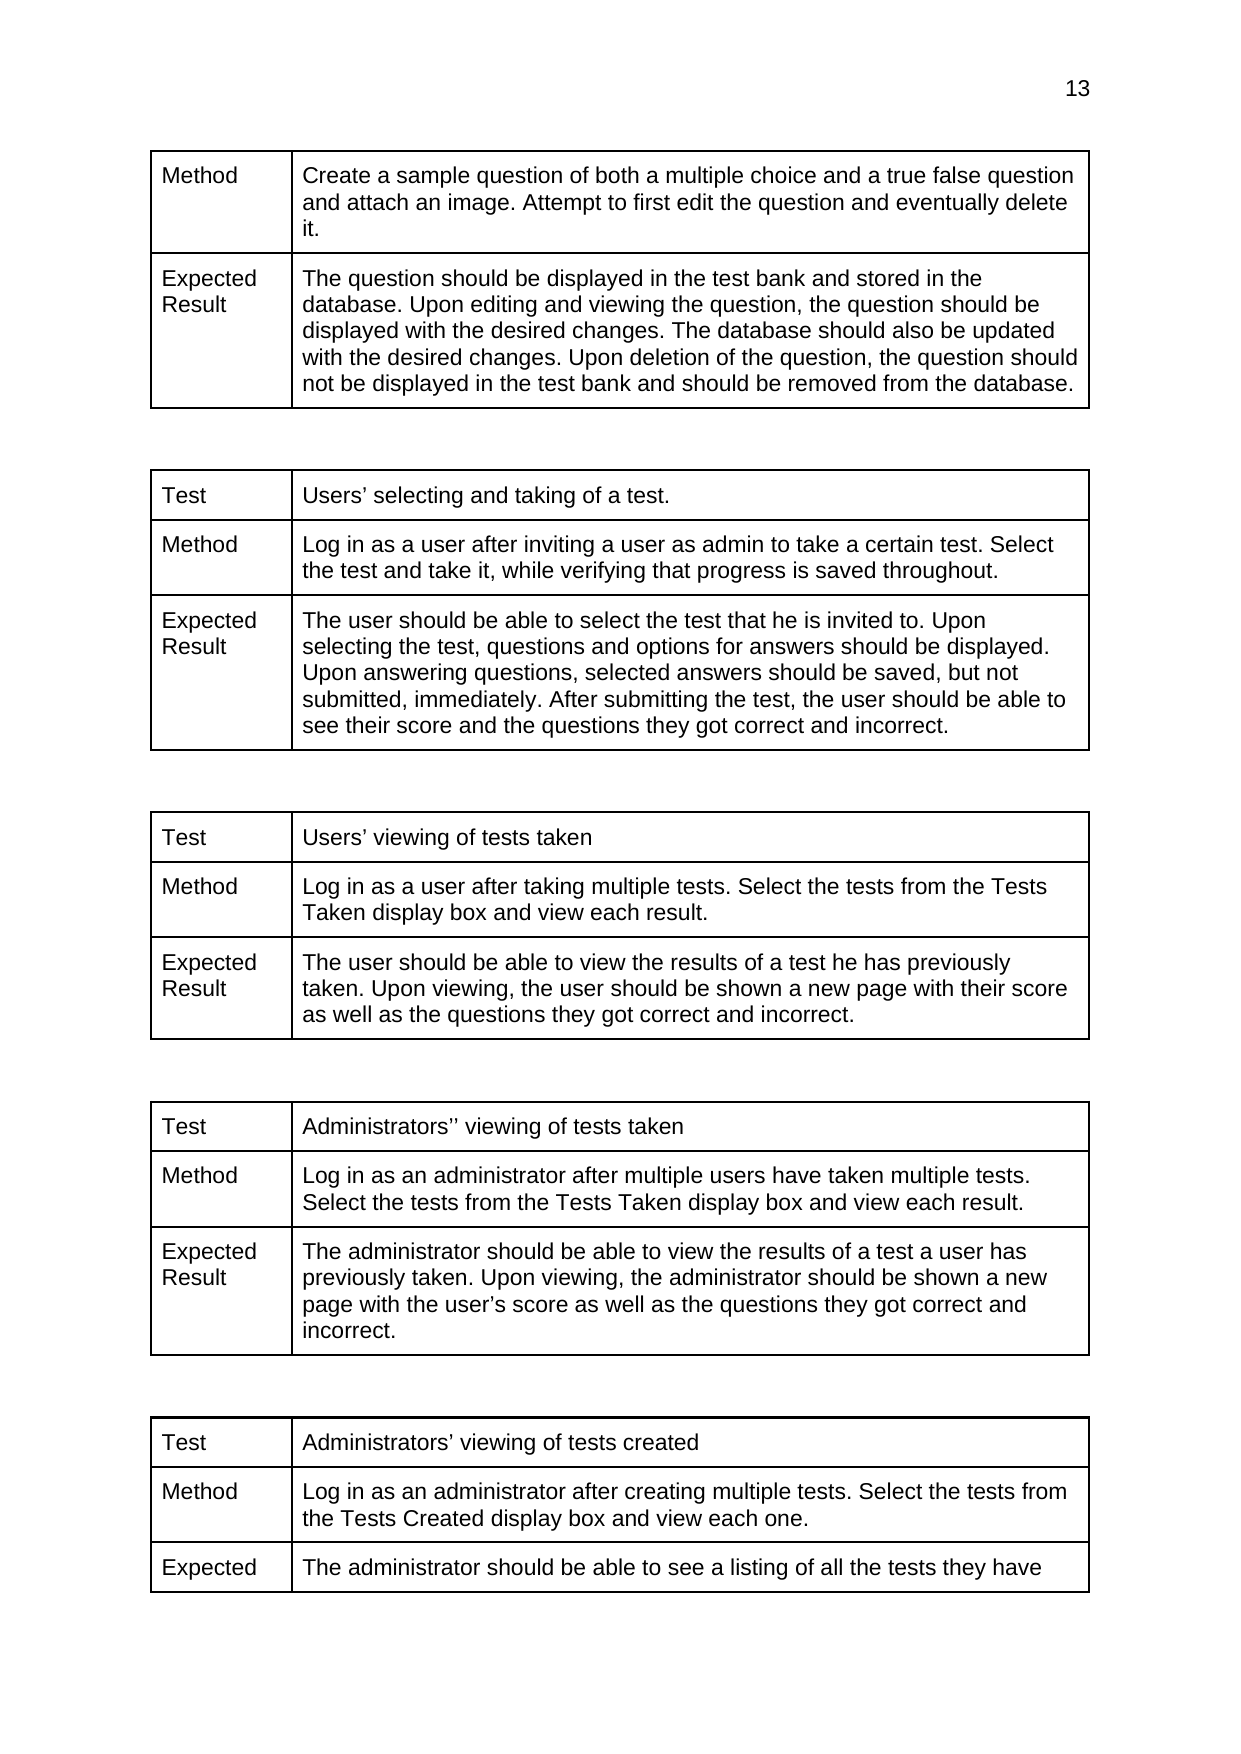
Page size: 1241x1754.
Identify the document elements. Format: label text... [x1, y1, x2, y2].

table_header Test [152, 1419, 291, 1466]
table_cell Log in as a user after taking multiple tests. Select the tests from the Tests Taken display box and view each result. [293, 863, 1088, 936]
table_cell Method [152, 863, 291, 936]
table_cell Method [152, 1468, 291, 1541]
table_header Test [152, 471, 291, 518]
table_header Test [152, 1103, 291, 1150]
table_cell The user should be able to select the test that he is invited to. Upon selecting the test, questions and options for answers should be displayed. Upon answering questions, selected answers should be saved, but not submitted, immediately. After submitting the test, the user should be able to see their score and the questions they got correct and incorrect. [293, 596, 1088, 749]
table_header Administrators’ viewing of tests created [293, 1419, 1088, 1466]
table_cell The administrator should be able to view the results of a test a user has previously taken. Upon viewing, the administrator should be shown a new page with the user’s score as well as the questions they got correct and incorrect. [293, 1228, 1088, 1354]
table_cell Expected Result [152, 938, 291, 1038]
table_cell Log in as a user after inviting a user as admin to take a certain test. Select the test and take it, while verifying that progress is saved throughout. [293, 521, 1088, 594]
table_cell Expected Result [152, 596, 291, 749]
table_cell The question should be displayed in the test bank and stored in the database. Upon editing and viewing the question, the question should be displayed with the desired changes. The database should also be updated with the desired changes. Upon deletion of the question, the question should not be displayed in the test bank and should be removed from the database. [293, 254, 1088, 407]
table_cell Expected Result [152, 1543, 291, 1591]
table_cell Method [152, 1152, 291, 1226]
table_cell Method [152, 521, 291, 594]
table_cell Expected Result [152, 254, 291, 407]
table_cell The user should be able to view the results of a test he has previously taken. Upon viewing, the user should be shown a new page with their score as well as the questions they got correct and incorrect. [293, 938, 1088, 1038]
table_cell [293, 1543, 1088, 1591]
table_cell Log in as an administrator after creating multiple tests. Select the tests from the Tests Created display box and view each one. [293, 1468, 1088, 1541]
table_cell Create a sample question of both a multiple choice and a true false question and attach an image. Attempt to first edit the question and eventually delete it. [293, 152, 1088, 252]
table_cell Expected Result [152, 1228, 291, 1354]
table_header Administrators’’ viewing of tests taken [293, 1103, 1088, 1150]
table_header Users’ viewing of tests taken [293, 813, 1088, 861]
table_header Test [152, 813, 291, 861]
table_cell Log in as an administrator after multiple users have taken multiple tests. Select the tests from the Tests Taken display box and view each result. [293, 1152, 1088, 1226]
table_cell Method [152, 152, 291, 252]
table_header Users’ selecting and taking of a test. [293, 471, 1088, 518]
